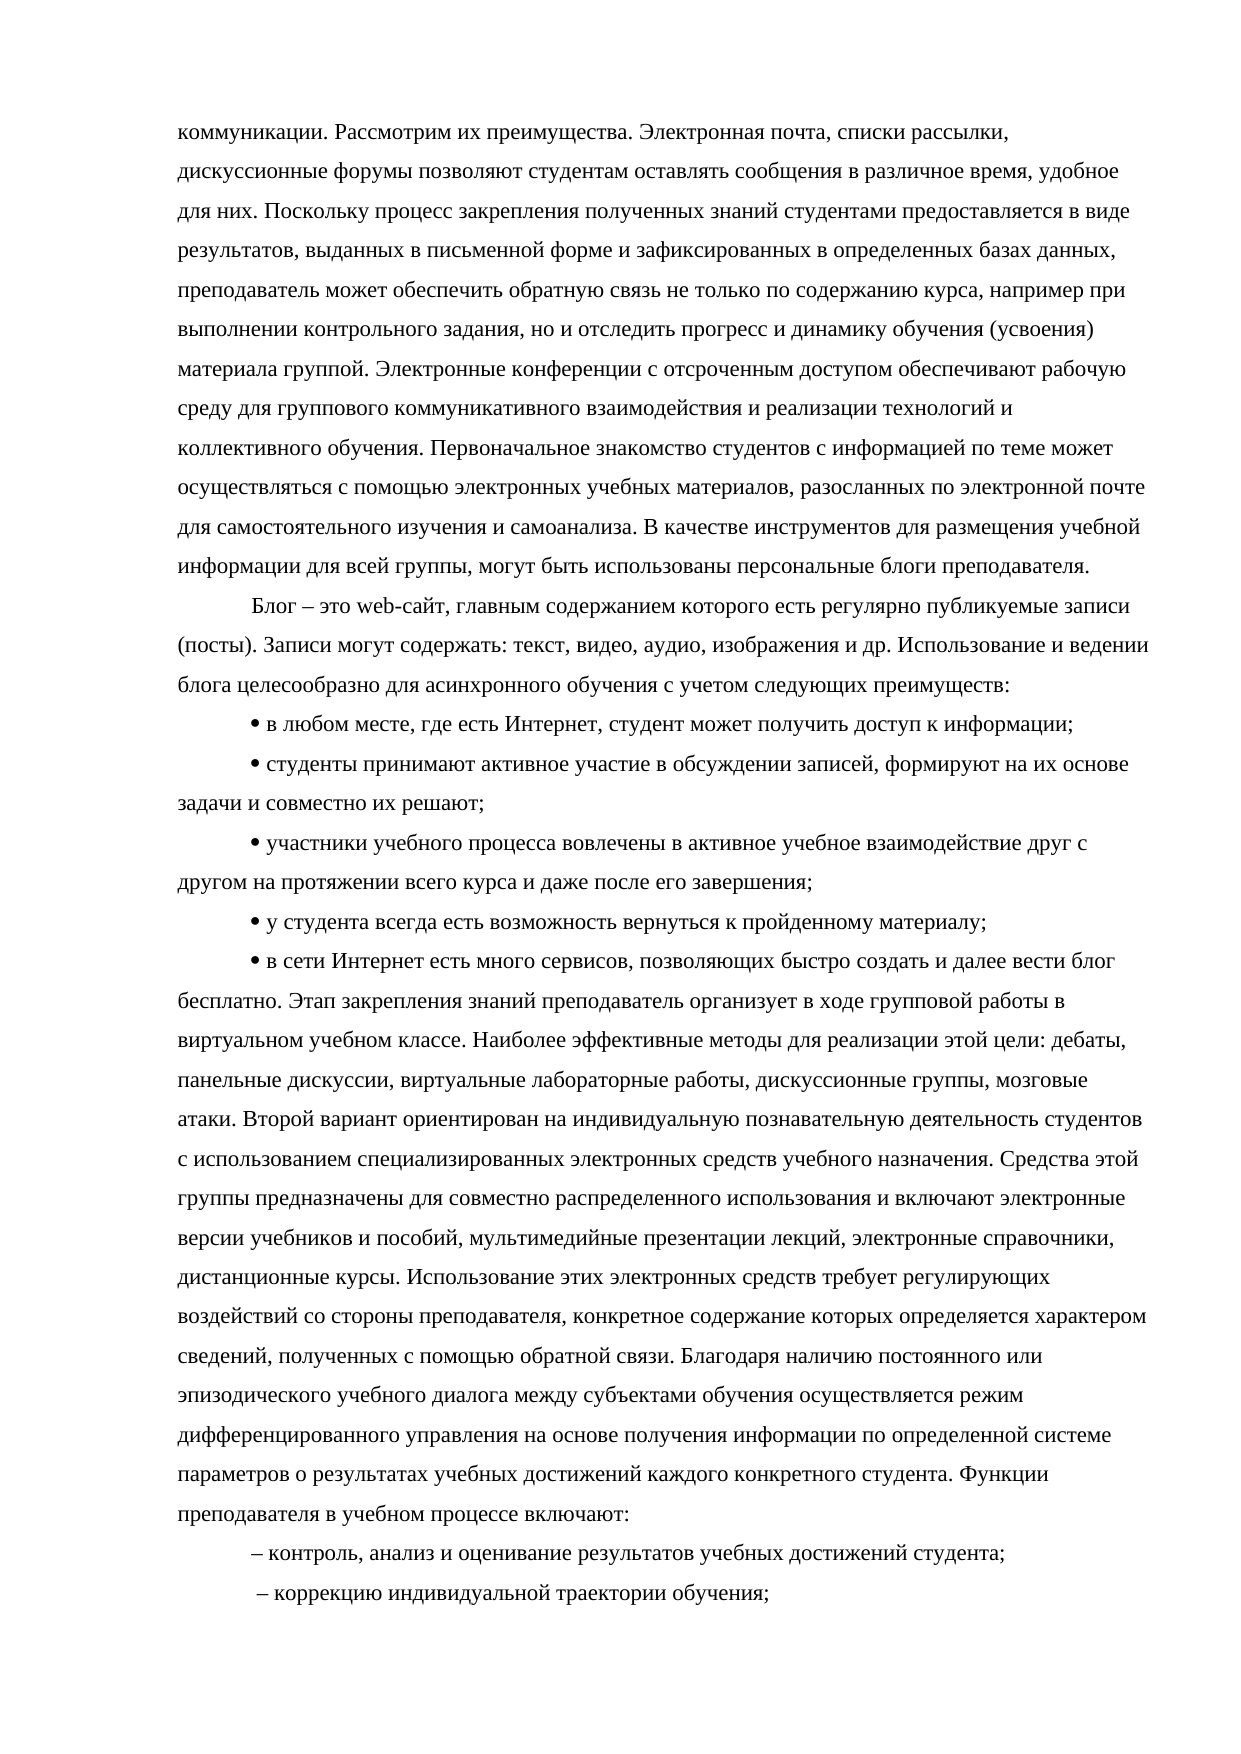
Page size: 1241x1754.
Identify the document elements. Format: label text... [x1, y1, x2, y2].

text студенты принимают активное участие в обсуждении записей, формируют на их основе задачи и совместно их решают; [177, 750, 1152, 816]
text в сети Интернет есть много сервисов, позволяющих быстро создать и далее вести блог бесплатно. Этап закрепления знаний преподаватель организует в ходе групповой работы в виртуальном учебном классе. Наиболее эффективные методы для реализации этой цели: дебаты, панельные дискуссии, виртуальные лабораторные работы, дискуссионные группы, мозговые атаки. Второй вариант ориентирован на индивидуальную познавательную деятельность студентов с использованием специализированных электронных средств учебного назначения. Средства этой группы предназначены для совместно распределенного использования и включают электронные версии учебников и пособий, мультимедийные презентации лекций, электронные справочники, дистанционные курсы. Использование этих электронных средств требует регулирующих воздействий со стороны преподавателя, конкретное содержание которых определяется характером сведений, полученных с помощью обратной связи. Благодаря наличию постоянного или эпизодического учебного диалога между субъектами обучения осуществляется режим дифференцированного управления на основе получения информации по определенной системе параметров о результатах учебных достижений каждого конкретного студента. Функции преподавателя в учебном процессе включают: [177, 947, 1152, 1526]
text – контроль, анализ и оценивание результатов учебных достижений студента; [177, 1539, 1152, 1566]
text Блог – это web-сайт, главным содержанием которого есть регулярно публикуемые записи (посты). Записи могут содержать: текст, видео, аудио, изображения и др. Использование и ведении блога целесообразно для асинхронного обучения с учетом следующих преимуществ: [177, 592, 1152, 697]
text у студента всегда есть возможность вернуться к пройденному материалу; [177, 908, 1152, 934]
text участники учебного процесса вовлечены в активное учебное взаимодействие друг с другом на протяжении всего курса и даже после его завершения; [177, 829, 1152, 894]
text в любом месте, где есть Интернет, студент может получить доступ к информации; [177, 710, 1152, 737]
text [177, 118, 1152, 579]
text – коррекцию индивидуальной траектории обучения; [177, 1579, 1152, 1605]
